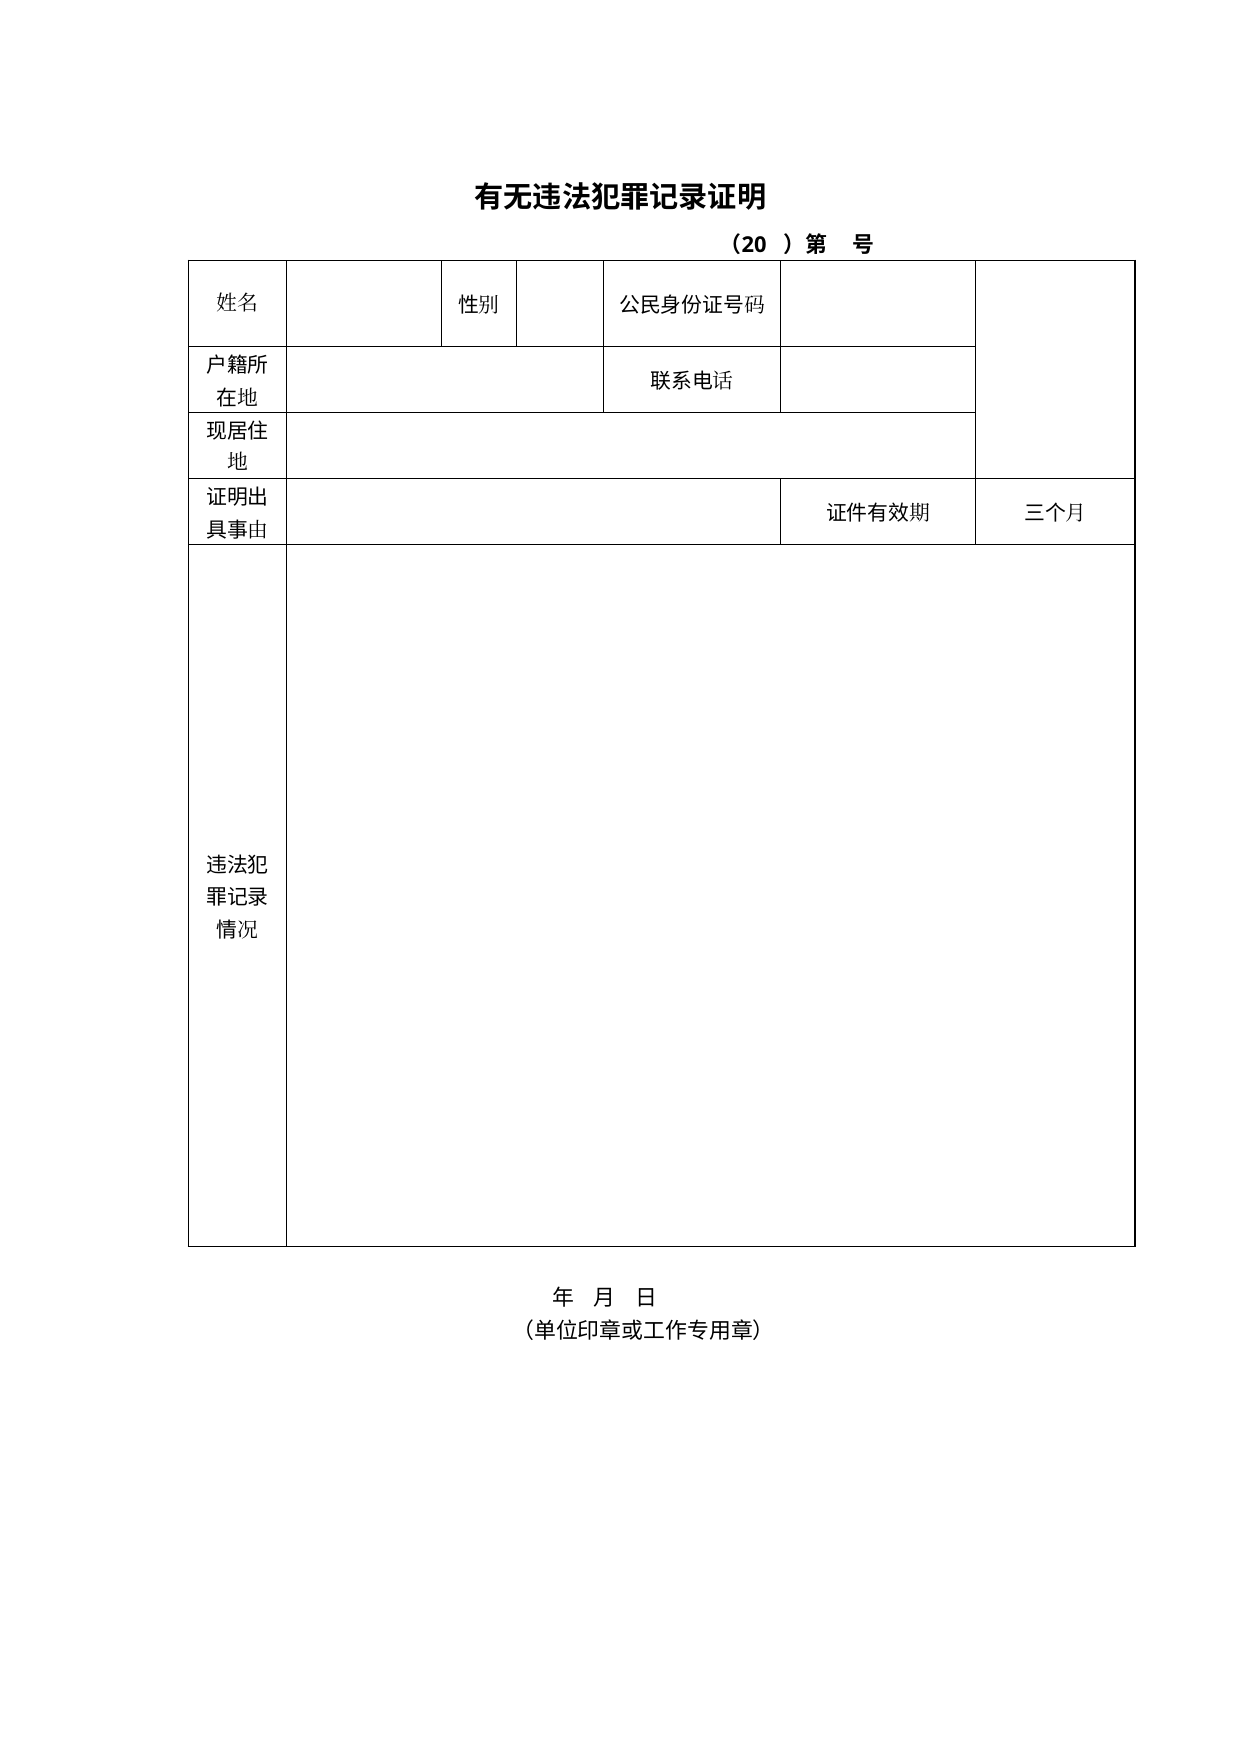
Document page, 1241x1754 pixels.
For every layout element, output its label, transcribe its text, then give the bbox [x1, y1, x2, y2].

table_cell 证明出具事由 [189, 479, 286, 544]
table_cell [287, 347, 603, 412]
table_header [781, 261, 975, 346]
table_header 性别 [442, 261, 516, 346]
table_cell 违法犯罪记录情况 [189, 545, 286, 1246]
text （20 ）第 号 [187, 227, 1053, 259]
table_header 姓名 [189, 261, 286, 346]
table_cell [287, 545, 1134, 1246]
table_cell [781, 347, 975, 412]
table_cell 现居住地 [189, 413, 286, 478]
table_cell 户籍所在地 [189, 347, 286, 412]
table_cell 证件有效期 [781, 479, 975, 544]
table_header 公民身份证号码 [604, 261, 780, 346]
table_cell [287, 413, 975, 478]
table_cell 三个月 [976, 479, 1134, 544]
table_header [517, 261, 603, 346]
text 年 月 日 [187, 1280, 1053, 1312]
table_cell [287, 479, 780, 544]
table_header [976, 261, 1134, 478]
table_cell 联系电话 [604, 347, 780, 412]
table_header [287, 261, 441, 346]
text （单位印章或工作专用章） [187, 1312, 1053, 1345]
text 有无违法犯罪记录证明 [187, 162, 1053, 227]
